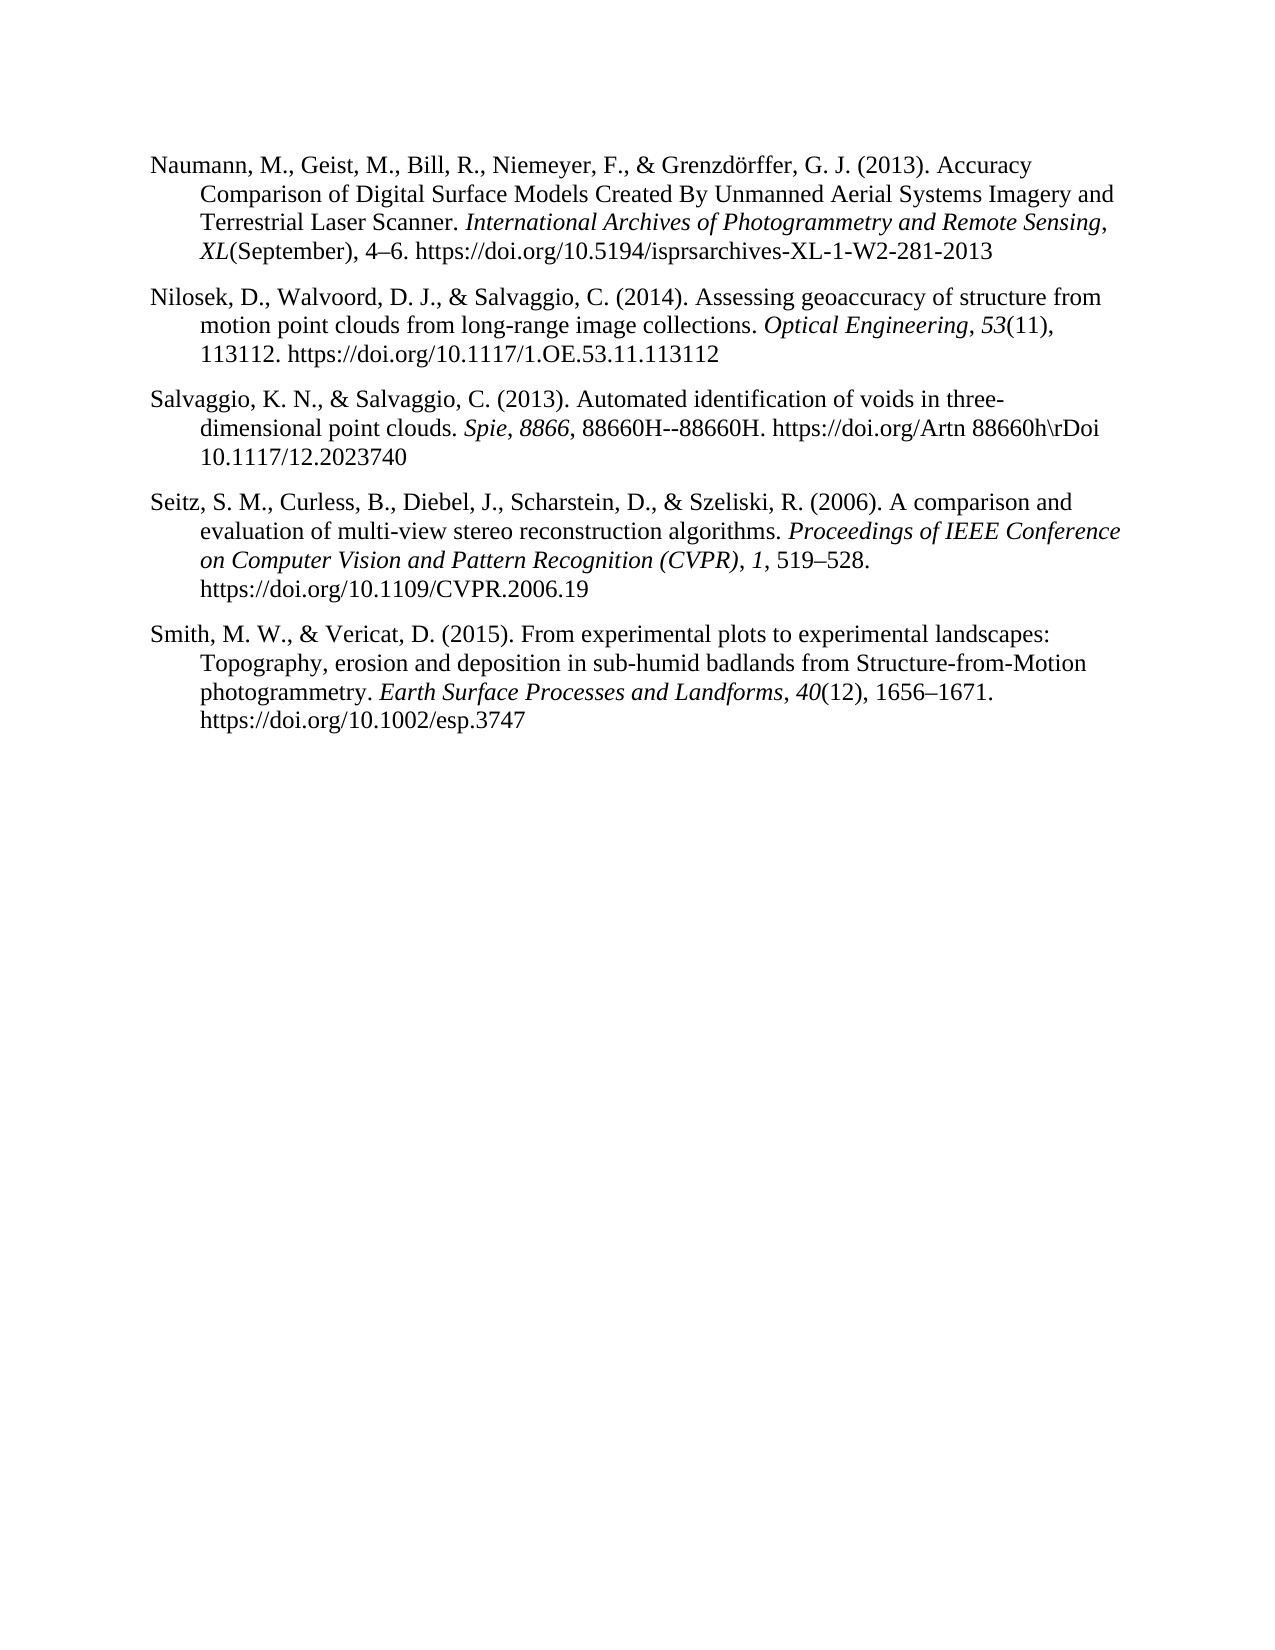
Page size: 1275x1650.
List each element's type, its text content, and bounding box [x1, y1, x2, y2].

text Nilosek, D., Walvoord, D. J., & Salvaggio, C. (2014). Assessing geoaccuracy of structure from motion point clouds from long-range image collections. Optical Engineering, 53(11), 113112. https://doi.org/10.1117/1.OE.53.11.113112 [150, 282, 1125, 368]
text Salvaggio, K. N., & Salvaggio, C. (2013). Automated identification of voids in three-dimensional point clouds. Spie, 8866, 88660H--88660H. https://doi.org/Artn 88660h\rDoi 10.1117/12.2023740 [150, 384, 1125, 471]
text Naumann, M., Geist, M., Bill, R., Niemeyer, F., & Grenzdörffer, G. J. (2013). Accuracy Comparison of Digital Surface Models Created By Unmanned Aerial Systems Imagery and Terrestrial Laser Scanner. International Archives of Photogrammetry and Remote Sensing, XL(September), 4–6. https://doi.org/10.5194/isprsarchives-XL-1-W2-281-2013 [150, 150, 1125, 265]
text Smith, M. W., & Vericat, D. (2015). From experimental plots to experimental landscapes: Topography, erosion and deposition in sub-humid badlands from Structure-from-Motion photogrammetry. Earth Surface Processes and Landforms, 40(12), 1656–1671. https://doi.org/10.1002/esp.3747 [150, 619, 1125, 734]
text Seitz, S. M., Curless, B., Diebel, J., Scharstein, D., & Szeliski, R. (2006). A comparison and evaluation of multi-view stereo reconstruction algorithms. Proceedings of IEEE Conference on Computer Vision and Pattern Recognition (CVPR), 1, 519–528. https://doi.org/10.1109/CVPR.2006.19 [150, 487, 1125, 602]
